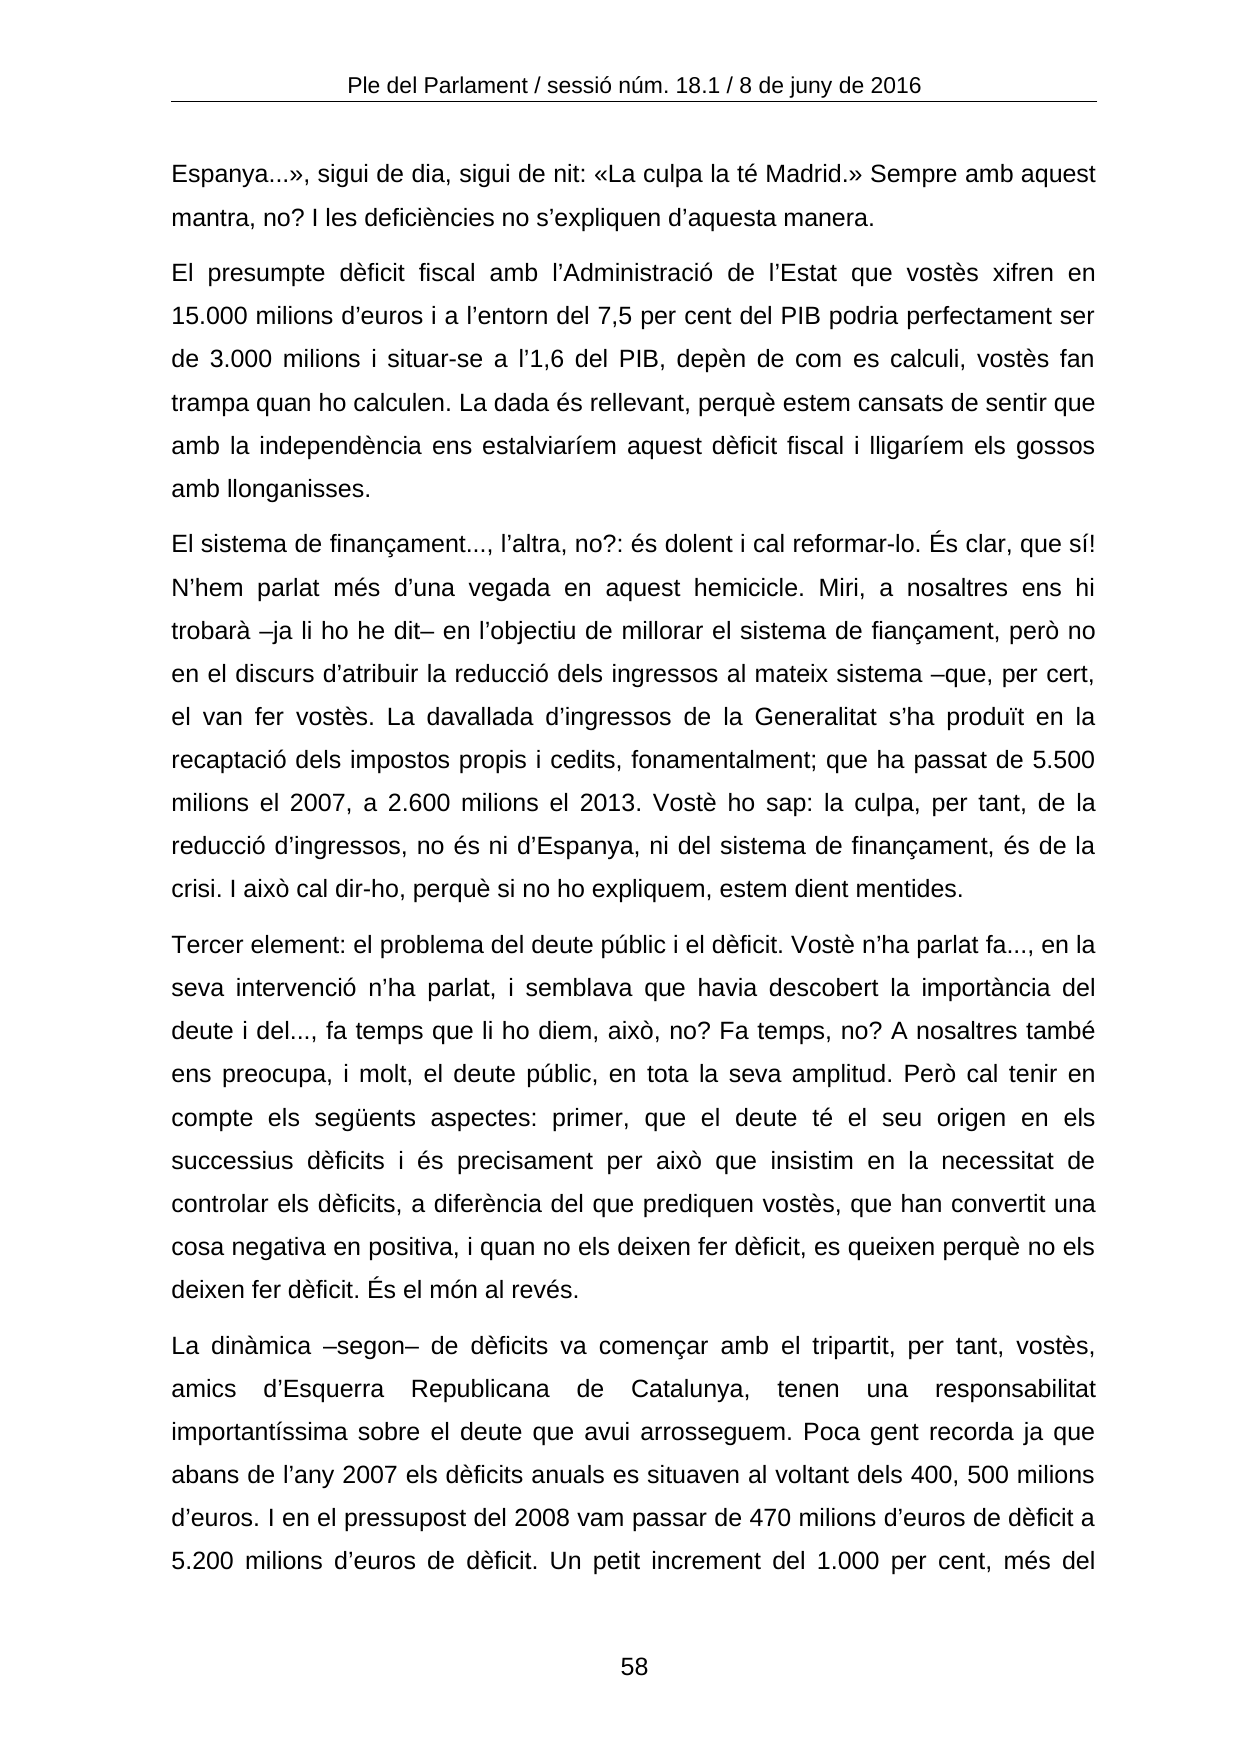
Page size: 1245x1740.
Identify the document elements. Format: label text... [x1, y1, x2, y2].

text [171, 159, 1097, 231]
text El sistema de finançament..., l’altra, no?: és dolent i cal reformar-lo. És clar, que sí! N’hem parlat més d’una vegada en aquest hemicicle. Miri, a nosaltres ens hi trobarà –ja li ho he dit– en l’objectiu de millorar el sistema de fiançament, però no en el discurs d’atribuir la reducció dels ingressos al mateix sistema –que, per cert, el van fer vostès. La davallada d’ingressos de la Generalitat s’ha produït en la recaptació dels impostos propis i cedits, fonamentalment; que ha passat de 5.500 milions el 2007, a 2.600 milions el 2013. Vostè ho sap: la culpa, per tant, de la reducció d’ingressos, no és ni d’Espanya, ni del sistema de finançament, és de la crisi. I això cal dir-ho, perquè si no ho expliquem, estem dient mentides. [171, 529, 1097, 903]
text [171, 1331, 1097, 1575]
text Tercer element: el problema del deute públic i el dèficit. Vostè n’ha parlat fa..., en la seva intervenció n’ha parlat, i semblava que havia descobert la importància del deute i del..., fa temps que li ho diem, això, no? Fa temps, no? A nosaltres també ens preocupa, i molt, el deute públic, en tota la seva amplitud. Però cal tenir en compte els següents aspectes: primer, que el deute té el seu origen en els successius dèficits i és precisament per això que insistim en la necessitat de controlar els dèficits, a diferència del que prediquen vostès, que han convertit una cosa negativa en positiva, i quan no els deixen fer dèficit, es queixen perquè no els deixen fer dèficit. És el món al revés. [171, 930, 1097, 1304]
text El presumpte dèficit fiscal amb l’Administració de l’Estat que vostès xifren en 15.000 milions d’euros i a l’entorn del 7,5 per cent del PIB podria perfectament ser de 3.000 milions i situar-se a l’1,6 del PIB, depèn de com es calculi, vostès fan trampa quan ho calculen. La dada és rellevant, perquè estem cansats de sentir que amb la independència ens estalviaríem aquest dèficit fiscal i lligaríem els gossos amb llonganisses. [171, 258, 1097, 503]
